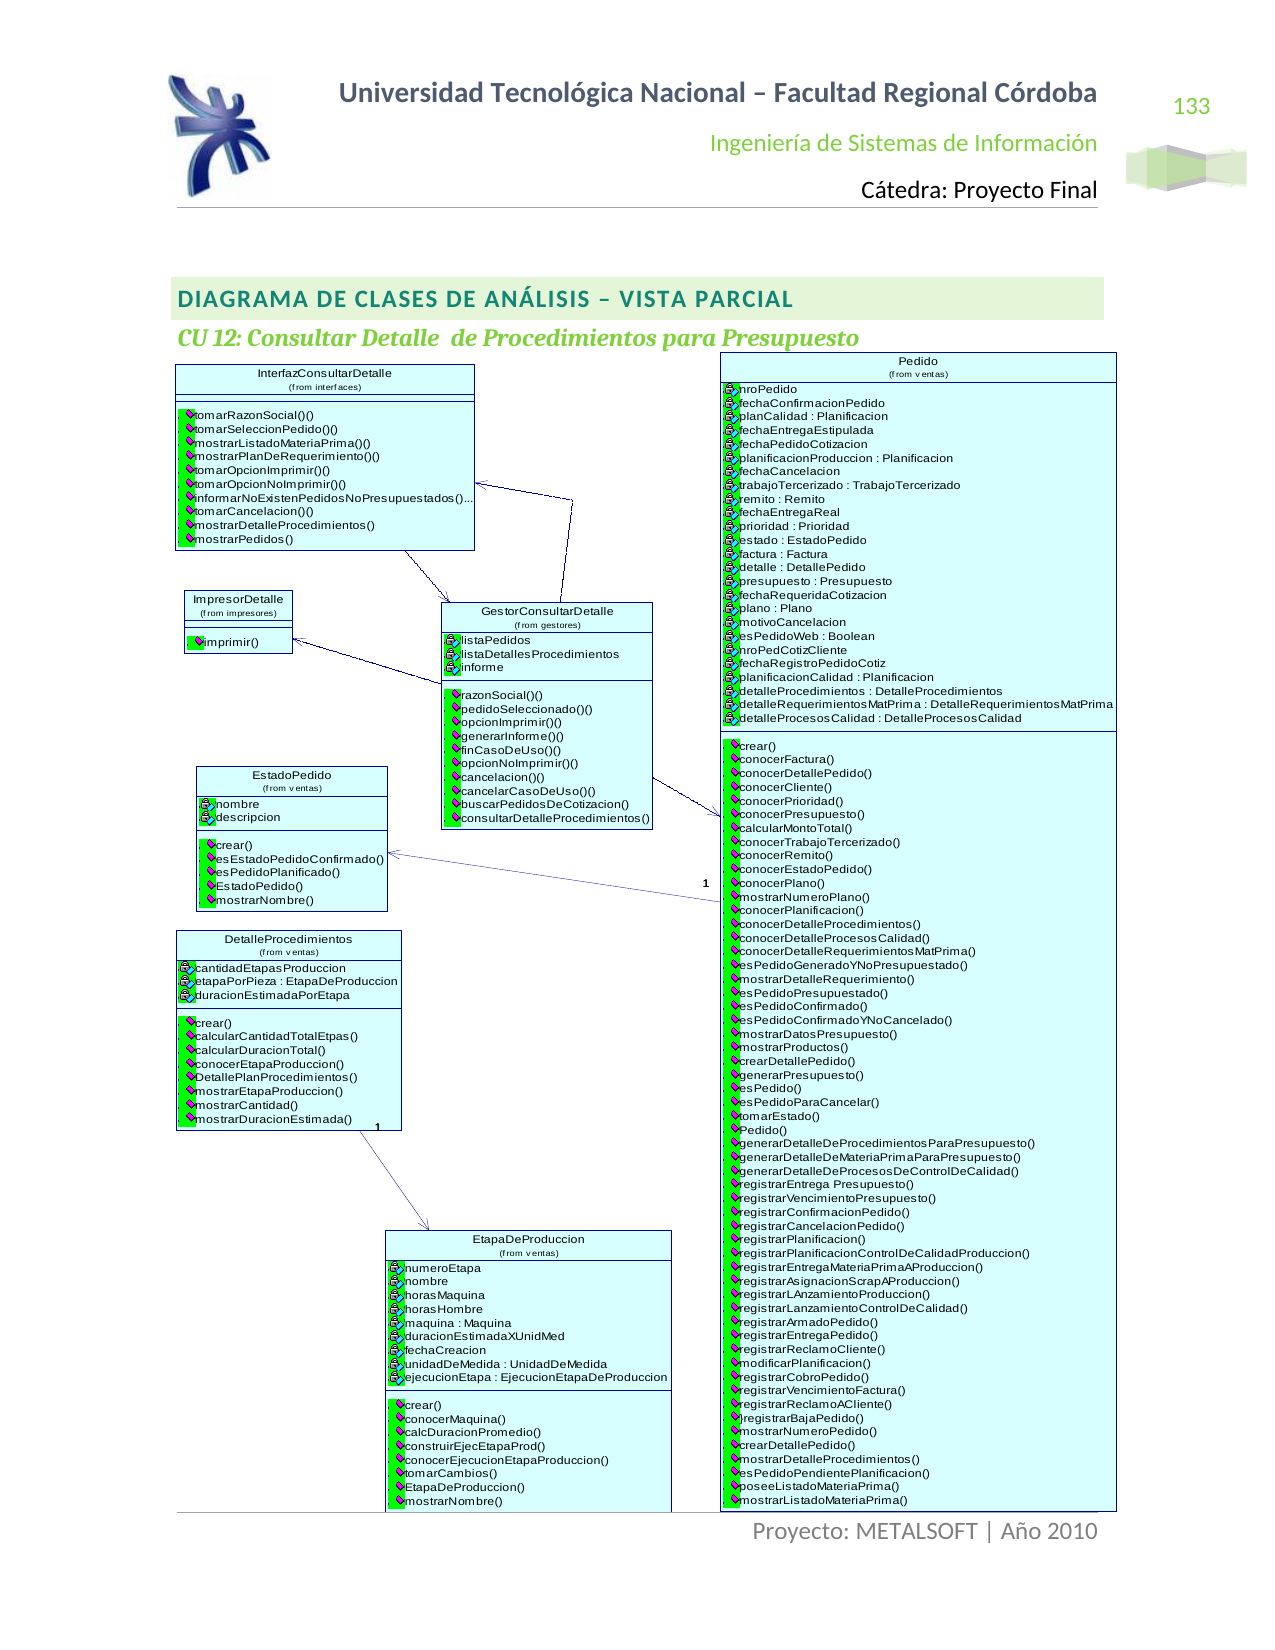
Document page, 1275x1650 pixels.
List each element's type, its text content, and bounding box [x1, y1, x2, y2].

picture [167, 74, 272, 199]
text CU 12: Consultar Detalle de Procedimientos para Presupuesto [177, 324, 1098, 353]
subtitle Diagrama de Clases de Análisis – Vista parcial [177, 283, 1098, 313]
